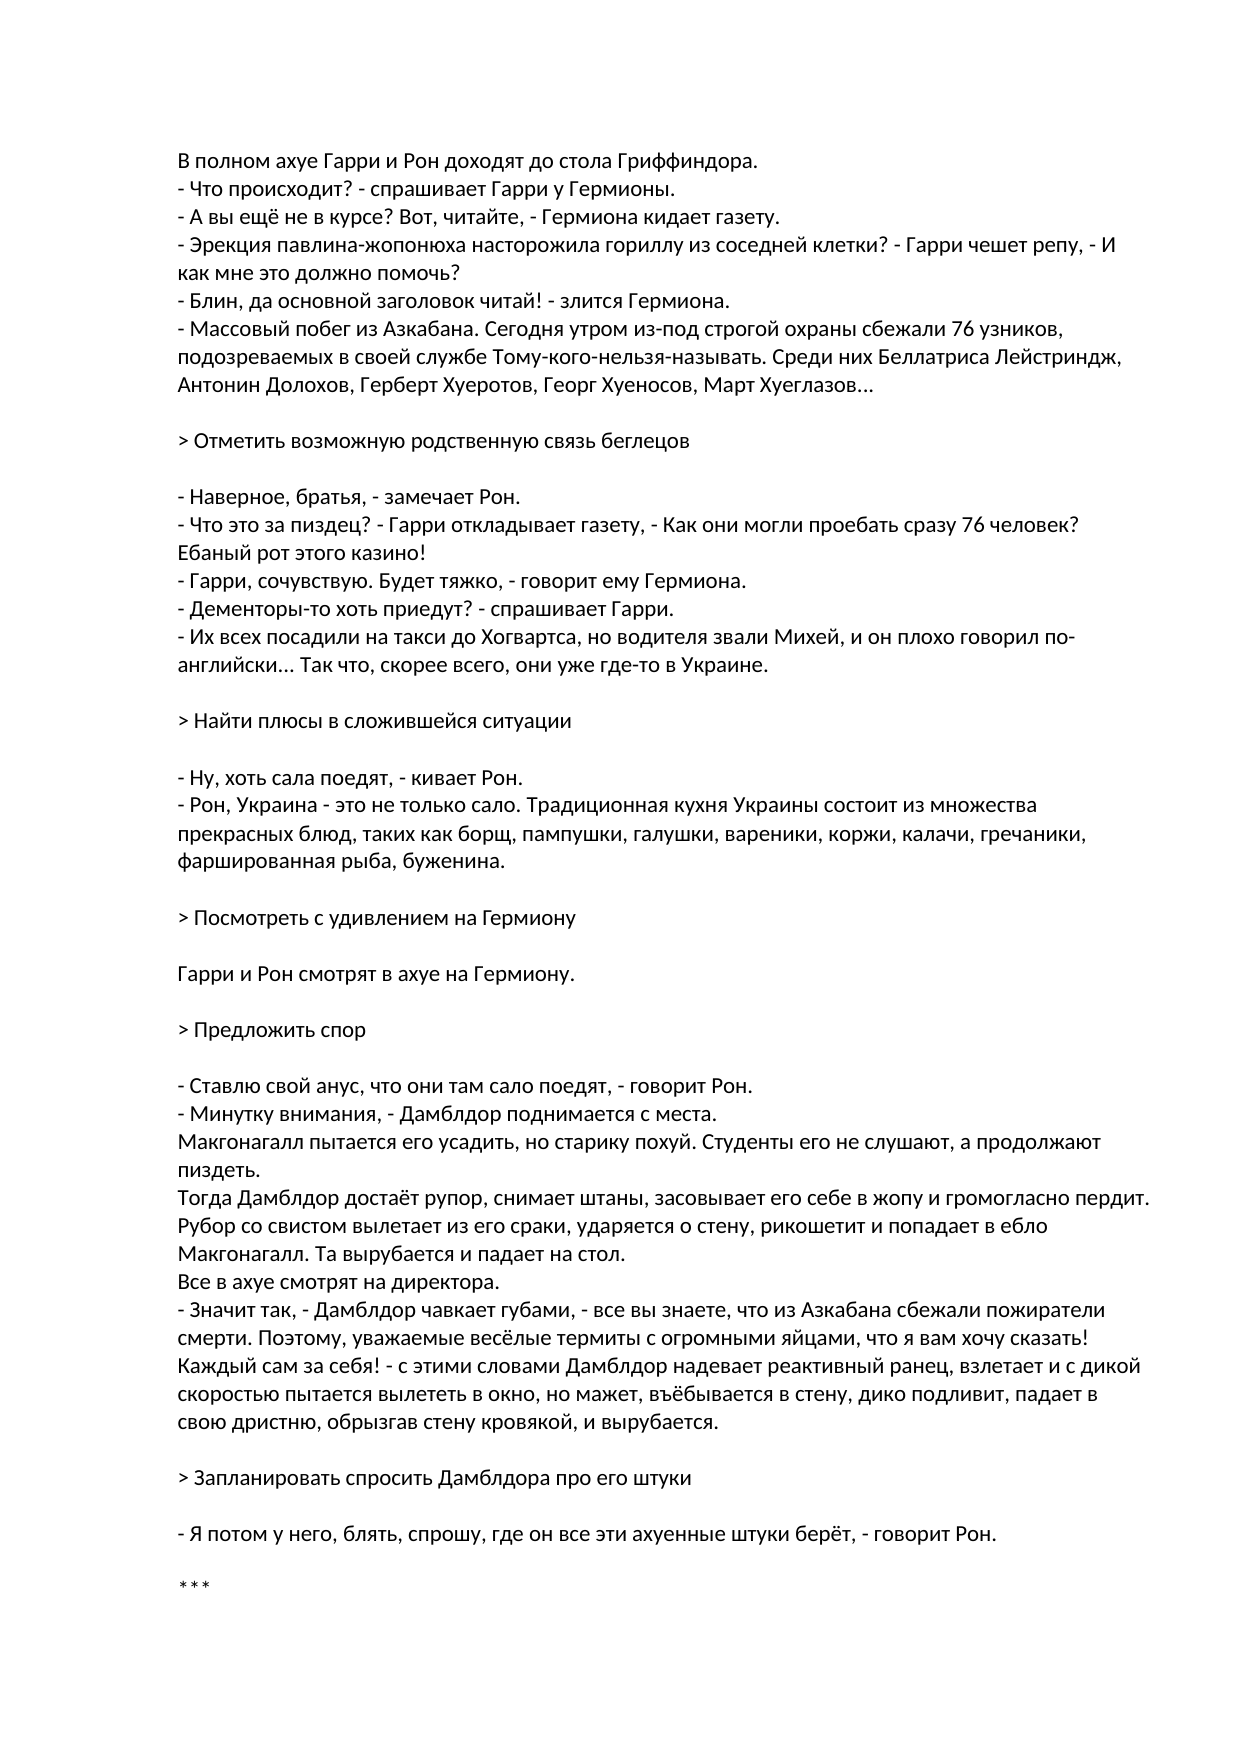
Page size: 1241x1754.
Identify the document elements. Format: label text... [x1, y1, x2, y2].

text В полном ахуе Гарри и Рон доходят до стола Гриффиндора. [177, 146, 1152, 174]
text *** [177, 1575, 1152, 1603]
text - Гарри, сочувствую. Будет тяжко, - говорит ему Гермиона. [177, 566, 1152, 594]
text > Найти плюсы в сложившейся ситуации [177, 707, 1152, 734]
text > Посмотреть с удивлением на Гермиону [177, 903, 1152, 931]
text > Предложить спор [177, 1015, 1152, 1043]
text - Что происходит? - спрашивает Гарри у Гермионы. [177, 174, 1152, 202]
text - Я потом у него, блять, спрошу, где он все эти ахуенные штуки берёт, - говорит Рон. [177, 1519, 1152, 1547]
text - Минутку внимания, - Дамблдор поднимается с места. [177, 1099, 1152, 1127]
text - Ставлю свой анус, что они там сало поедят, - говорит Рон. [177, 1071, 1152, 1099]
text Тогда Дамблдор достаёт рупор, снимает штаны, засовывает его себе в жопу и громогласно пердит. Рубор со свистом вылетает из его сраки, ударяется о стену, рикошетит и попадает в ебло Макгонагалл. Та вырубается и падает на стол. [177, 1183, 1152, 1267]
text > Отметить возможную родственную связь беглецов [177, 426, 1152, 454]
text > Запланировать спросить Дамблдора про его штуки [177, 1463, 1152, 1491]
text - А вы ещё не в курсе? Вот, читайте, - Гермиона кидает газету. [177, 202, 1152, 230]
text Гарри и Рон смотрят в ахуе на Гермиону. [177, 959, 1152, 987]
text - Блин, да основной заголовок читай! - злится Гермиона. [177, 286, 1152, 314]
text - Значит так, - Дамблдор чавкает губами, - все вы знаете, что из Азкабана сбежали пожиратели смерти. Поэтому, уважаемые весёлые термиты с огромными яйцами, что я вам хочу сказать! Каждый сам за себя! - с этими словами Дамблдор надевает реактивный ранец, взлетает и с дикой скоростью пытается вылететь в окно, но мажет, въёбывается в стену, дико подливит, падает в свою дристню, обрызгав стену кровякой, и вырубается. [177, 1295, 1152, 1435]
text - Что это за пиздец? - Гарри откладывает газету, - Как они могли проебать сразу 76 человек? Ебаный рот этого казино! [177, 510, 1152, 566]
text - Рон, Украина - это не только сало. Традиционная кухня Украины состоит из множества прекрасных блюд, таких как борщ, пампушки, галушки, вареники, коржи, калачи, гречаники, фаршированная рыба, буженина. [177, 791, 1152, 875]
text - Дементоры-то хоть приедут? - спрашивает Гарри. [177, 594, 1152, 622]
text - Массовый побег из Азкабана. Сегодня утром из-под строгой охраны сбежали 76 узников, подозреваемых в своей службе Тому-кого-нельзя-называть. Среди них Беллатриса Лейстриндж, Антонин Долохов, Герберт Хуеротов, Георг Хуеносов, Март Хуеглазов... [177, 314, 1152, 398]
text - Эрекция павлина-жопонюха насторожила гориллу из соседней клетки? - Гарри чешет репу, - И как мне это должно помочь? [177, 230, 1152, 286]
text - Ну, хоть сала поедят, - кивает Рон. [177, 763, 1152, 791]
text - Их всех посадили на такси до Хогвартса, но водителя звали Михей, и он плохо говорил по-английски... Так что, скорее всего, они уже где-то в Украине. [177, 622, 1152, 678]
text Макгонагалл пытается его усадить, но старику похуй. Студенты его не слушают, а продолжают пиздеть. [177, 1127, 1152, 1183]
text - Наверное, братья, - замечает Рон. [177, 482, 1152, 510]
text Все в ахуе смотрят на директора. [177, 1267, 1152, 1295]
